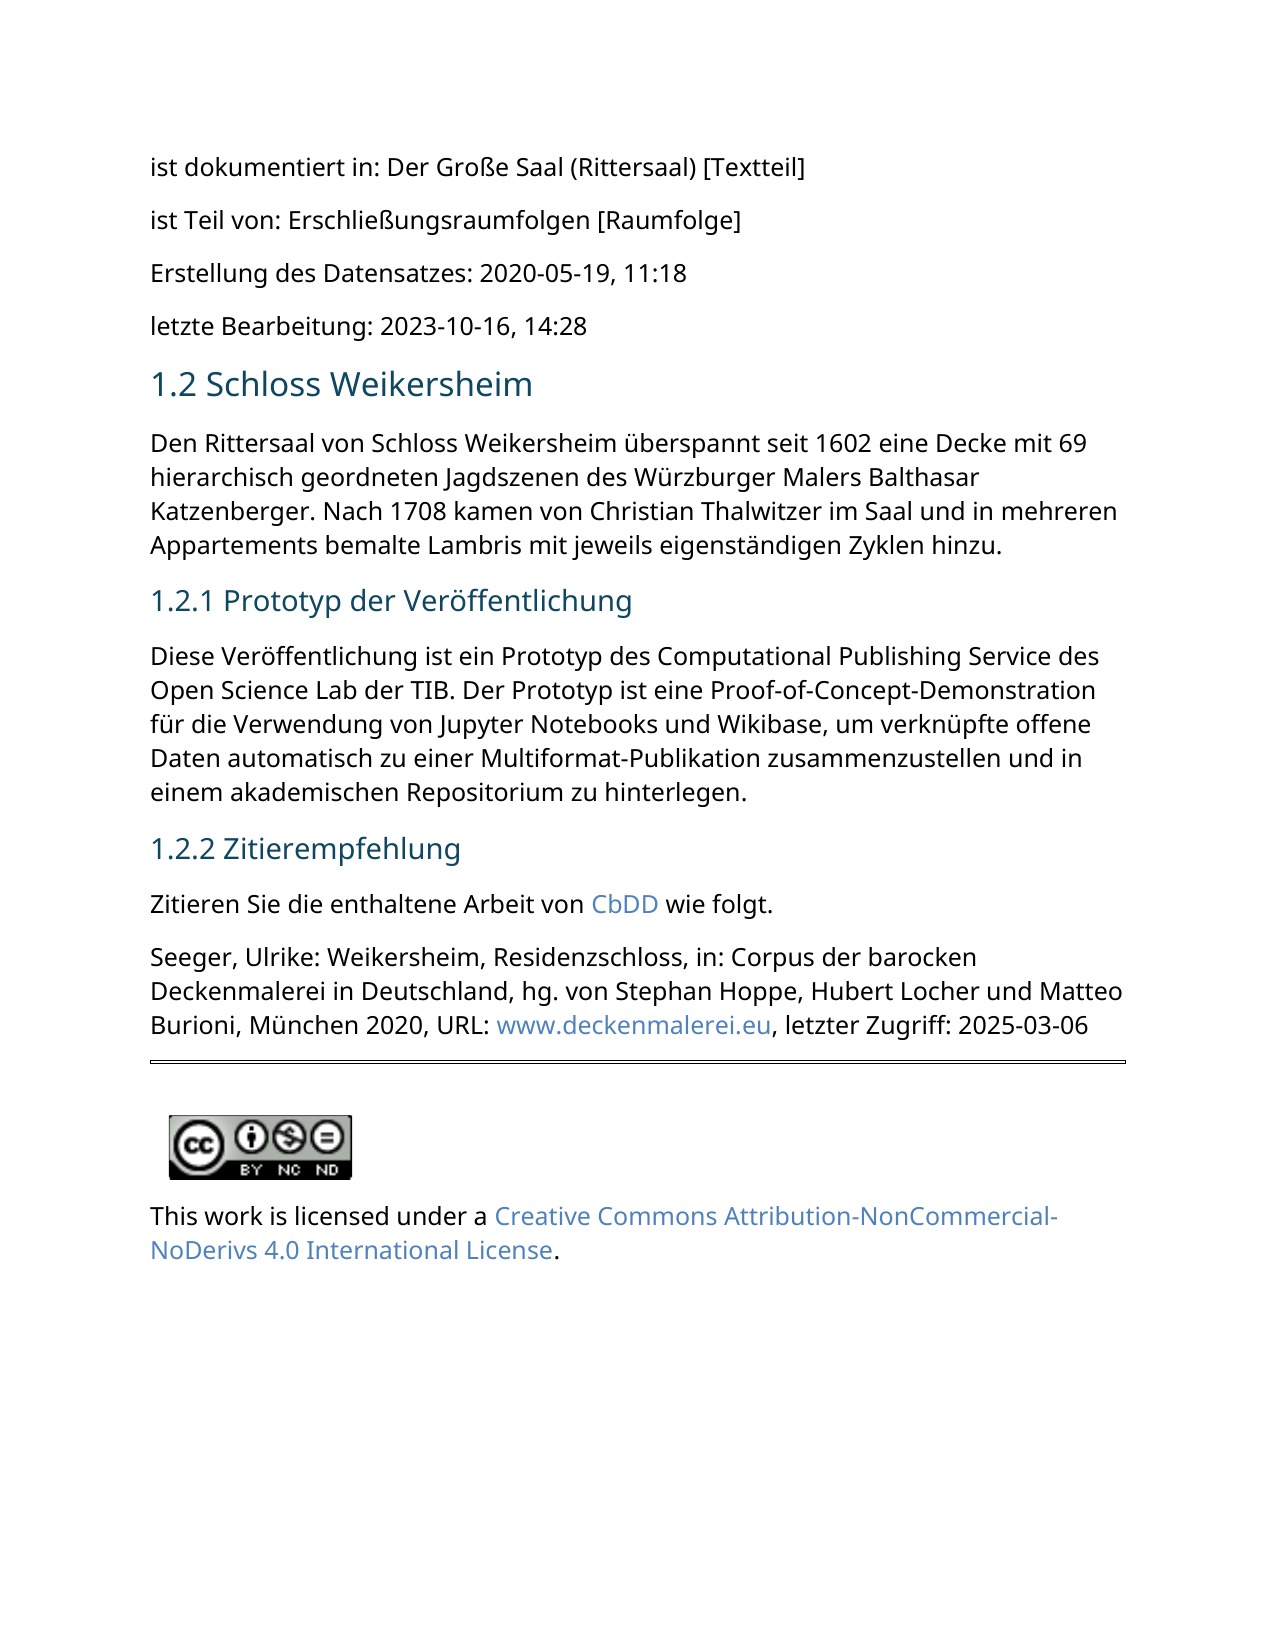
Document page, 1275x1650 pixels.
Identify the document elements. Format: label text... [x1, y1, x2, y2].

text ist Teil von: Erschließungsraumfolgen [Raumfolge] [150, 203, 1125, 237]
subtitle 1.2 Schloss Weikersheim [150, 361, 1125, 407]
text letzte Bearbeitung: 2023-10-16, 14:28 [150, 308, 1125, 342]
text Diese Veröffentlichung ist ein Prototyp des Computational Publishing Service des Open Science Lab der TIB. Der Prototyp ist eine Proof-of-Concept-Demonstration für die Verwendung von Jupyter Notebooks und Wikibase, um verknüpfte offene Daten automatisch zu einer Multiformat-Publikation zusammenzustellen und in einem akademischen Repositorium zu hinterlegen. [150, 639, 1125, 809]
picture [168, 1115, 353, 1180]
text This work is licensed under a Creative Commons Attribution-NonCommercial-NoDerivs 4.0 International License. [150, 1198, 1125, 1266]
text Erstellung des Datensatzes: 2020-05-19, 11:18 [150, 256, 1125, 290]
subtitle 1.2.2 Zitierempfehlung [150, 828, 1125, 868]
text ist dokumentiert in: Der Große Saal (Rittersaal) [Textteil] [150, 150, 1125, 184]
subtitle 1.2.1 Prototyp der Veröffentlichung [150, 580, 1125, 620]
text Zitieren Sie die enthaltene Arbeit von CbDD wie folgt. [150, 886, 1125, 920]
text Seeger, Ulrike: Weikersheim, Residenzschloss, in: Corpus der barocken Deckenmalerei in Deutschland, hg. von Stephan Hoppe, Hubert Locher und Matteo Burioni, München 2020, URL: www.deckenmalerei.eu, letzter Zugriff: 2025-03-06 [150, 939, 1125, 1041]
text Den Rittersaal von Schloss Weikersheim überspannt seit 1602 eine Decke mit 69 hierarchisch geordneten Jagdszenen des Würzburger Malers Balthasar Katzenberger. Nach 1708 kamen von Christian Thalwitzer im Saal und in mehreren Appartements bemalte Lambris mit jeweils eigenständigen Zyklen hinzu. [150, 425, 1125, 562]
